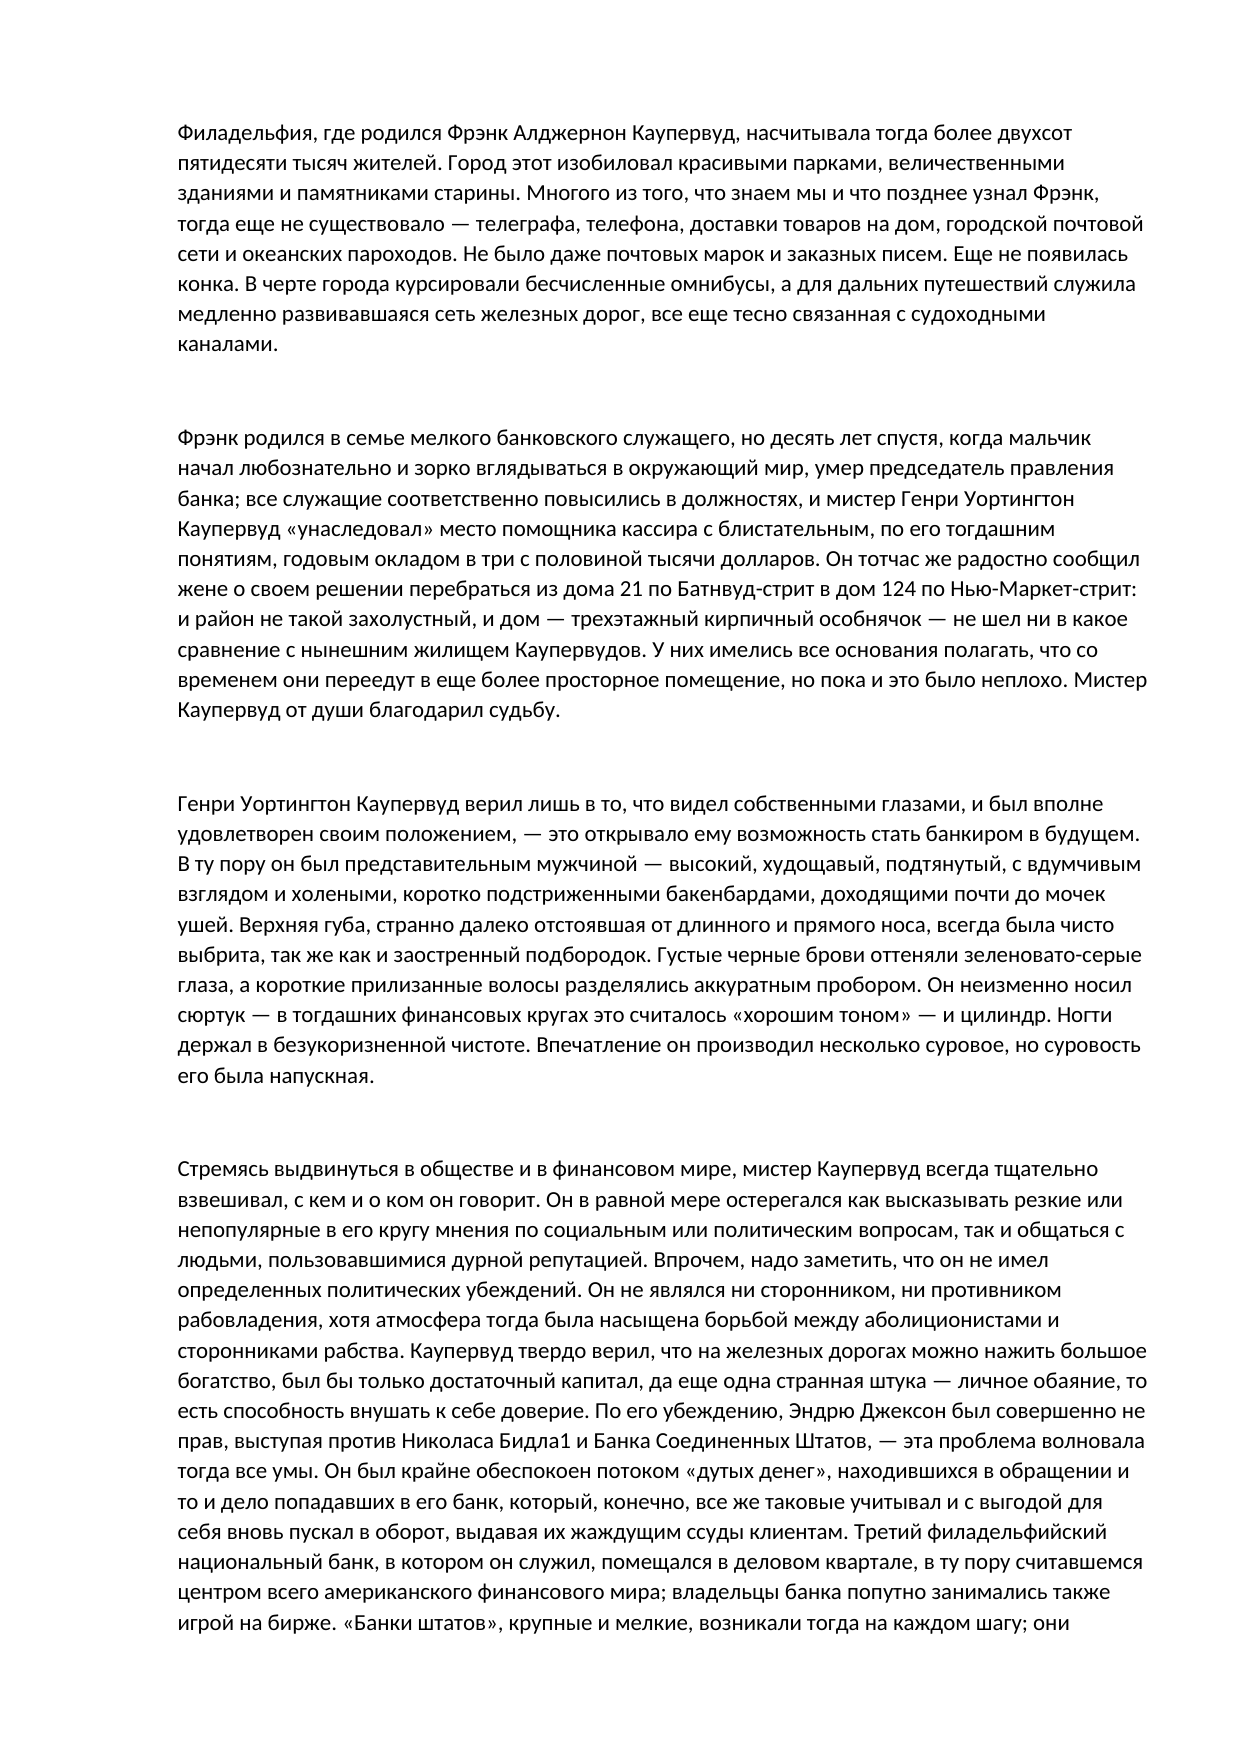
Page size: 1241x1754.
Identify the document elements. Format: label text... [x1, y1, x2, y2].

text Фрэнк родился в семье мелкого банковского служащего, но десять лет спустя, когда мальчик начал любознательно и зорко вглядываться в окружающий мир, умер председатель правления банка; все служащие соответственно повысились в должностях, и мистер Генри Уортингтон Каупервуд «унаследовал» место помощника кассира с блистательным, по его тогдашним понятиям, годовым окладом в три с половиной тысячи долларов. Он тотчас же радостно сообщил жене о своем решении перебраться из дома 21 по Батнвуд-стрит в дом 124 по Нью-Маркет-стрит: и район не такой захолустный, и дом — трехэтажный кирпичный особнячок — не шел ни в какое сравнение с нынешним жилищем Каупервудов. У них имелись все основания полагать, что со временем они переедут в еще более просторное помещение, но пока и это было неплохо. Мистер Каупервуд от души благодарил судьбу. [177, 423, 1152, 723]
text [177, 1154, 1152, 1636]
text Филадельфия, где родился Фрэнк Алджернон Каупервуд, насчитывала тогда более двухсот пятидесяти тысяч жителей. Город этот изобиловал красивыми парками, величественными зданиями и памятниками старины. Многого из того, что знаем мы и что позднее узнал Фрэнк, тогда еще не существовало — телеграфа, телефона, доставки товаров на дом, городской почтовой сети и океанских пароходов. Не было даже почтовых марок и заказных писем. Еще не появилась конка. В черте города курсировали бесчисленные омнибусы, а для дальних путешествий служила медленно развивавшаяся сеть железных дорог, все еще тесно связанная с судоходными каналами. [177, 118, 1152, 358]
text Генри Уортингтон Каупервуд верил лишь в то, что видел собственными глазами, и был вполне удовлетворен своим положением, — это открывало ему возможность стать банкиром в будущем. В ту пору он был представительным мужчиной — высокий, худощавый, подтянутый, с вдумчивым взглядом и холеными, коротко подстриженными бакенбардами, доходящими почти до мочек ушей. Верхняя губа, странно далеко отстоявшая от длинного и прямого носа, всегда была чисто выбрита, так же как и заостренный подбородок. Густые черные брови оттеняли зеленовато-серые глаза, а короткие прилизанные волосы разделялись аккуратным пробором. Он неизменно носил сюртук — в тогдашних финансовых кругах это считалось «хорошим тоном» — и цилиндр. Ногти держал в безукоризненной чистоте. Впечатление он производил несколько суровое, но суровость его была напускная. [177, 789, 1152, 1089]
